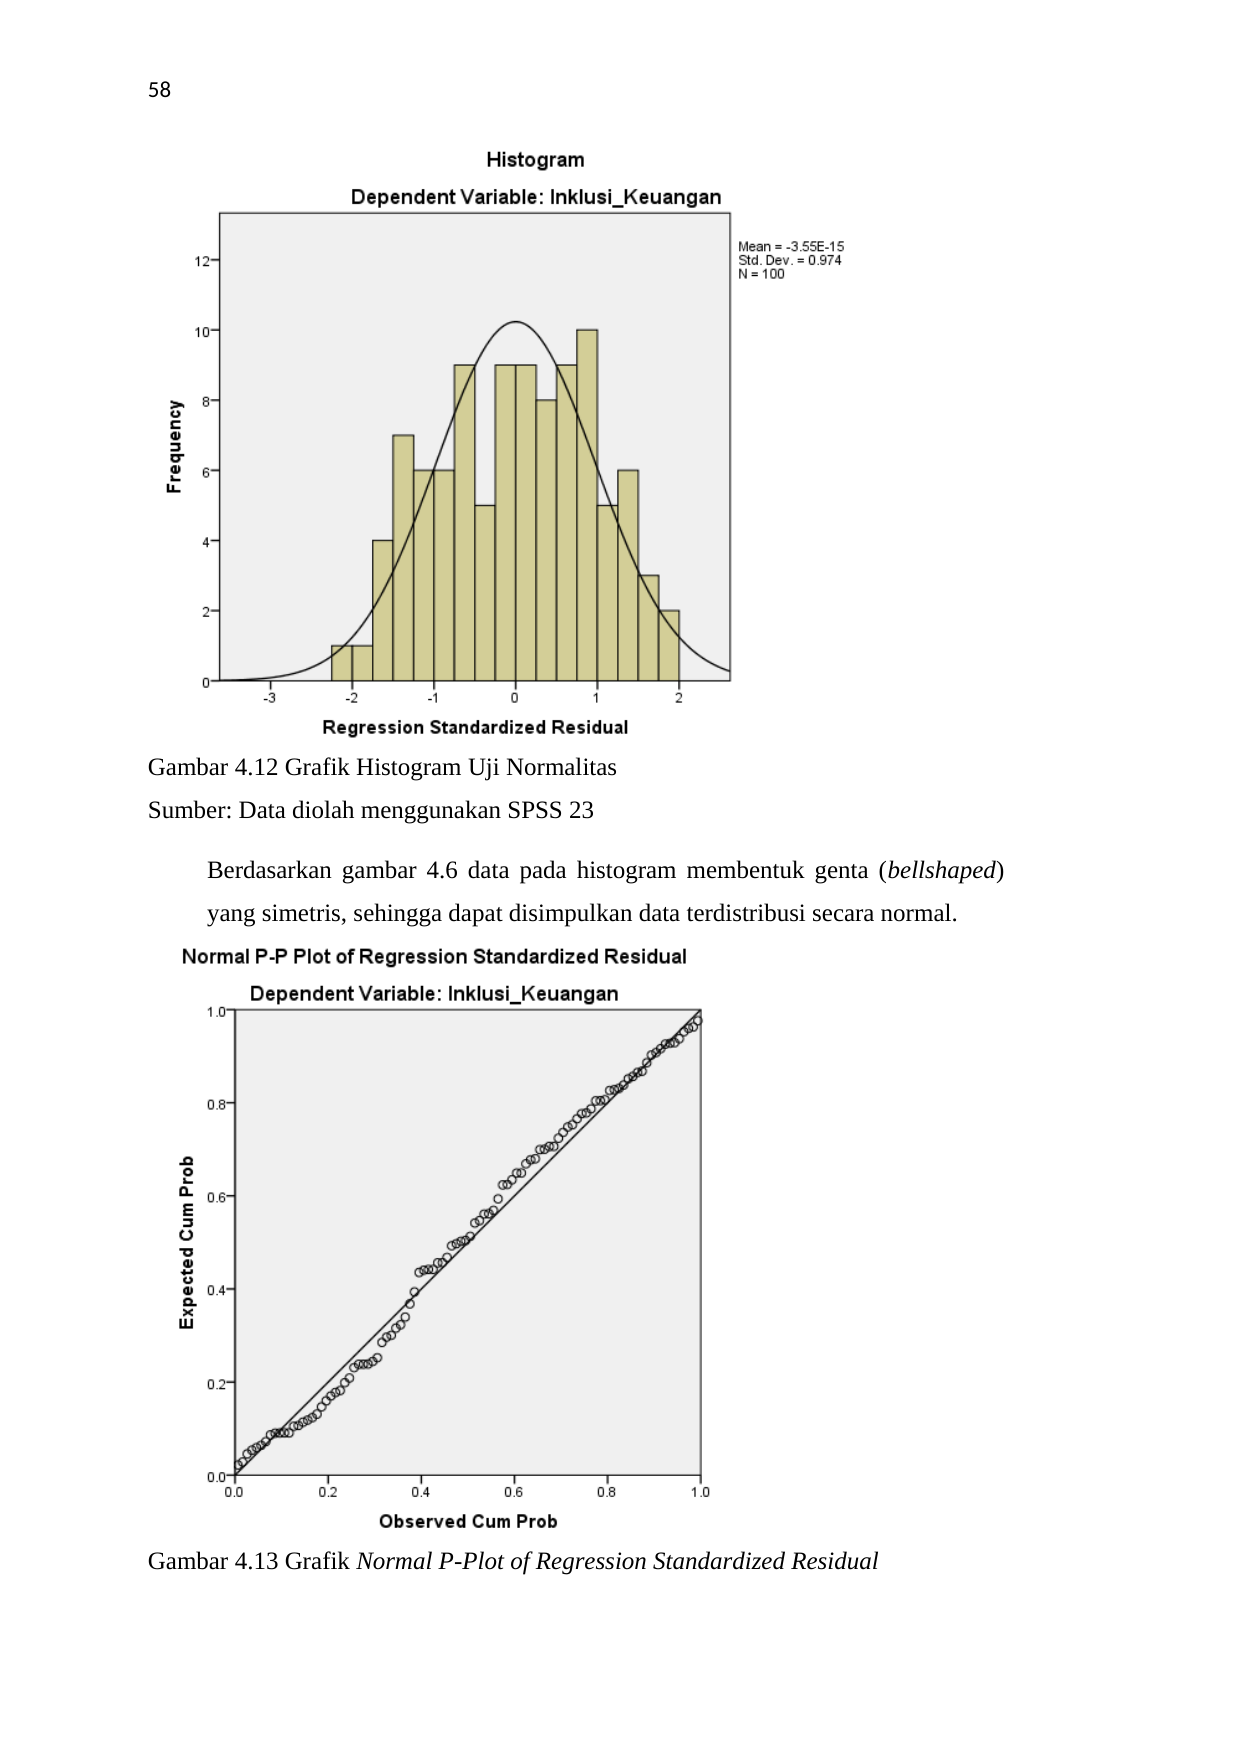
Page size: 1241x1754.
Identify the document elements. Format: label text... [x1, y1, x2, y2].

text Berdasarkan gambar 4.6 data pada histogram membentuk genta (bellshaped) yang simetris, sehingga dapat disimpulkan data terdistribusi secara normal. [207, 855, 1004, 927]
picture [147, 941, 744, 1532]
picture [147, 147, 857, 739]
text Sumber: Data diolah menggunakan SPSS 23 [148, 795, 1004, 824]
